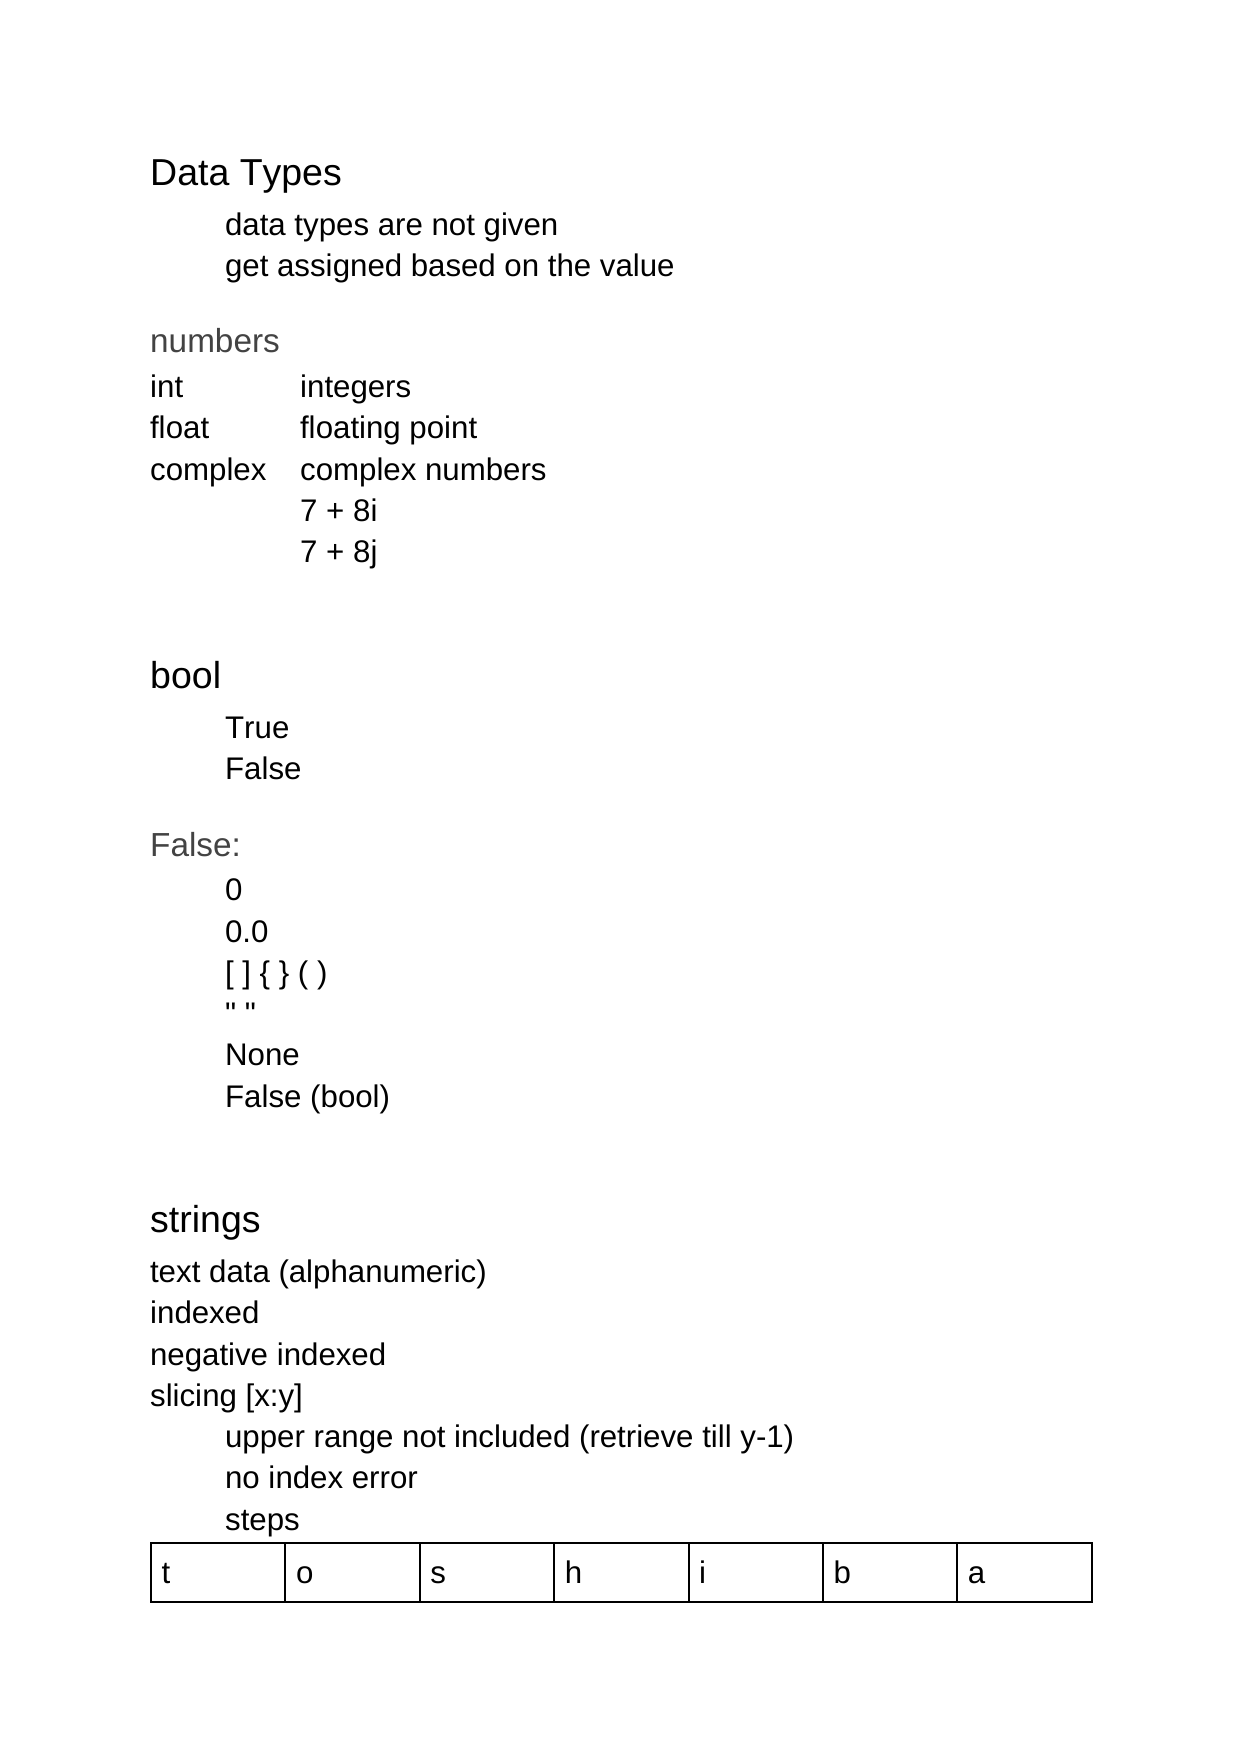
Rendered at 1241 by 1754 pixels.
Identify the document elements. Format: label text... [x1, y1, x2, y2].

table_header b [824, 1544, 956, 1601]
text True [150, 709, 1090, 745]
subtitle strings [150, 1198, 1090, 1241]
text indexed [150, 1294, 1090, 1331]
text text data (alphanumeric) [150, 1253, 1090, 1289]
text False (bool) [150, 1078, 1090, 1114]
table_header h [555, 1544, 688, 1601]
subtitle False: [150, 825, 1090, 863]
text slicing [x:y] [150, 1377, 1090, 1413]
text " " [150, 995, 1090, 1031]
text 7 + 8j [150, 533, 1090, 569]
text [ ] { } ( ) [150, 954, 1090, 990]
text 7 + 8i [150, 492, 1090, 528]
text False [150, 750, 1090, 786]
text upper range not included (retrieve till y-1) [150, 1418, 1090, 1454]
text int integers [150, 368, 1090, 404]
text get assigned based on the value [150, 247, 1090, 283]
subtitle numbers [150, 321, 1090, 360]
text negative indexed [150, 1336, 1090, 1372]
table_header s [421, 1544, 553, 1601]
subtitle Data Types [150, 150, 1090, 193]
text steps [150, 1501, 1090, 1537]
text complex complex numbers [150, 451, 1090, 487]
table_header o [286, 1544, 419, 1601]
table_header a [958, 1544, 1091, 1601]
text 0 [150, 871, 1090, 907]
text no index error [150, 1459, 1090, 1496]
text 0.0 [150, 913, 1090, 949]
text data types are not given [150, 206, 1090, 242]
text None [150, 1036, 1090, 1072]
table_header i [690, 1544, 822, 1601]
table_header t [152, 1544, 284, 1601]
subtitle bool [150, 653, 1090, 696]
text float floating point [150, 409, 1090, 445]
